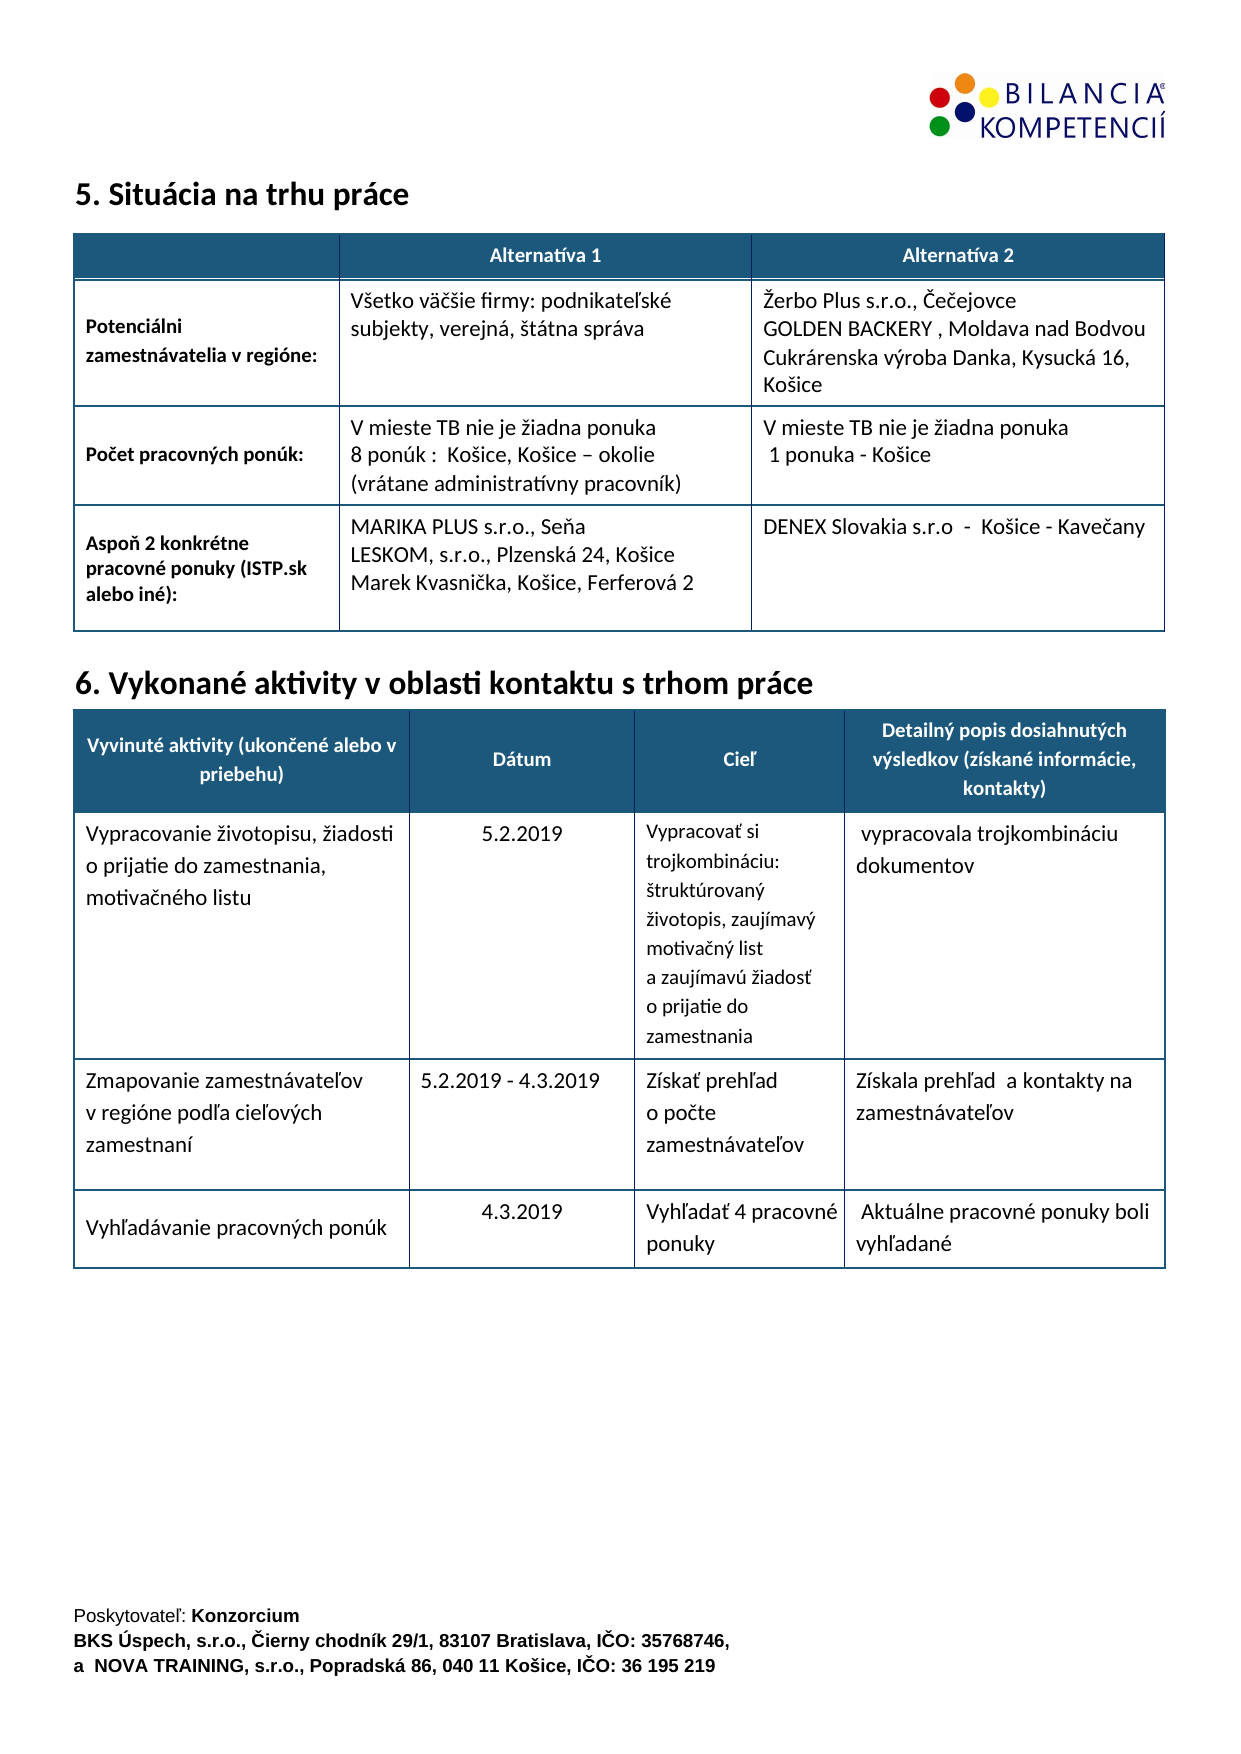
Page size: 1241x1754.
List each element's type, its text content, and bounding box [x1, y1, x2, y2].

table_cell V mieste TB nie je žiadna ponuka 1 ponuka - Košice [752, 407, 1164, 504]
table_cell vypracovala trojkombináciu dokumentov [845, 813, 1164, 1058]
table_cell Aspoň 2 konkrétne pracovné ponuky (ISTP.sk alebo iné): [75, 506, 339, 630]
table_cell 5.2.2019 [410, 813, 634, 1058]
table_header Dátum [410, 711, 634, 811]
table_header Alternatíva 1 [340, 235, 751, 278]
subtitle 5. Situácia na trhu práce [75, 173, 1165, 214]
table_cell Vypracovanie životopisu, žiadosti o prijatie do zamestnania, motivačného listu [75, 813, 409, 1058]
table_cell Získať prehľad o počte zamestnávateľov [635, 1060, 844, 1189]
table_header [75, 235, 339, 278]
table_cell Vyhľadať 4 pracovné ponuky [635, 1191, 844, 1267]
table_cell MARIKA PLUS s.r.o., Seňa LESKOM, s.r.o., Plzenská 24, Košice Marek Kvasnička, Košice, Ferferová 2 [340, 506, 751, 630]
table_cell Všetko väčšie firmy: podnikateľské subjekty, verejná, štátna správa [340, 281, 751, 404]
subtitle 6. Vykonané aktivity v oblasti kontaktu s trhom práce [75, 662, 1165, 703]
table_header Detailný popis dosiahnutých výsledkov (získané informácie, kontakty) [845, 711, 1164, 811]
table_cell 4.3.2019 [410, 1191, 634, 1267]
table_cell Získala prehľad a kontakty na zamestnávateľov [845, 1060, 1164, 1189]
table_cell Vypracovať si trojkombináciu: štruktúrovaný životopis, zaujímavý motivačný list a zaujímavú žiadosť o prijatie do zamestnania [635, 813, 844, 1058]
table_header Vyvinuté aktivity (ukončené alebo v priebehu) [75, 711, 409, 811]
table_cell DENEX Slovakia s.r.o - Košice - Kavečany [752, 506, 1164, 630]
table_cell 5.2.2019 - 4.3.2019 [410, 1060, 634, 1189]
table_cell Vyhľadávanie pracovných ponúk [75, 1191, 409, 1267]
table_cell Aktuálne pracovné ponuky boli vyhľadané [845, 1191, 1164, 1267]
picture [929, 73, 1166, 138]
table_header Cieľ [635, 711, 844, 811]
table_cell Počet pracovných ponúk: [75, 407, 339, 504]
table_cell V mieste TB nie je žiadna ponuka 8 ponúk : Košice, Košice – okolie (vrátane administratívny pracovník) [340, 407, 751, 504]
table_cell Žerbo Plus s.r.o., Čečejovce GOLDEN BACKERY , Moldava nad Bodvou Cukrárenska výroba Danka, Kysucká 16, Košice [752, 281, 1164, 404]
table_header Alternatíva 2 [752, 235, 1164, 278]
table_cell Potenciálni zamestnávatelia v regióne: [75, 281, 339, 404]
table_cell Zmapovanie zamestnávateľov v regióne podľa cieľových zamestnaní [75, 1060, 409, 1189]
